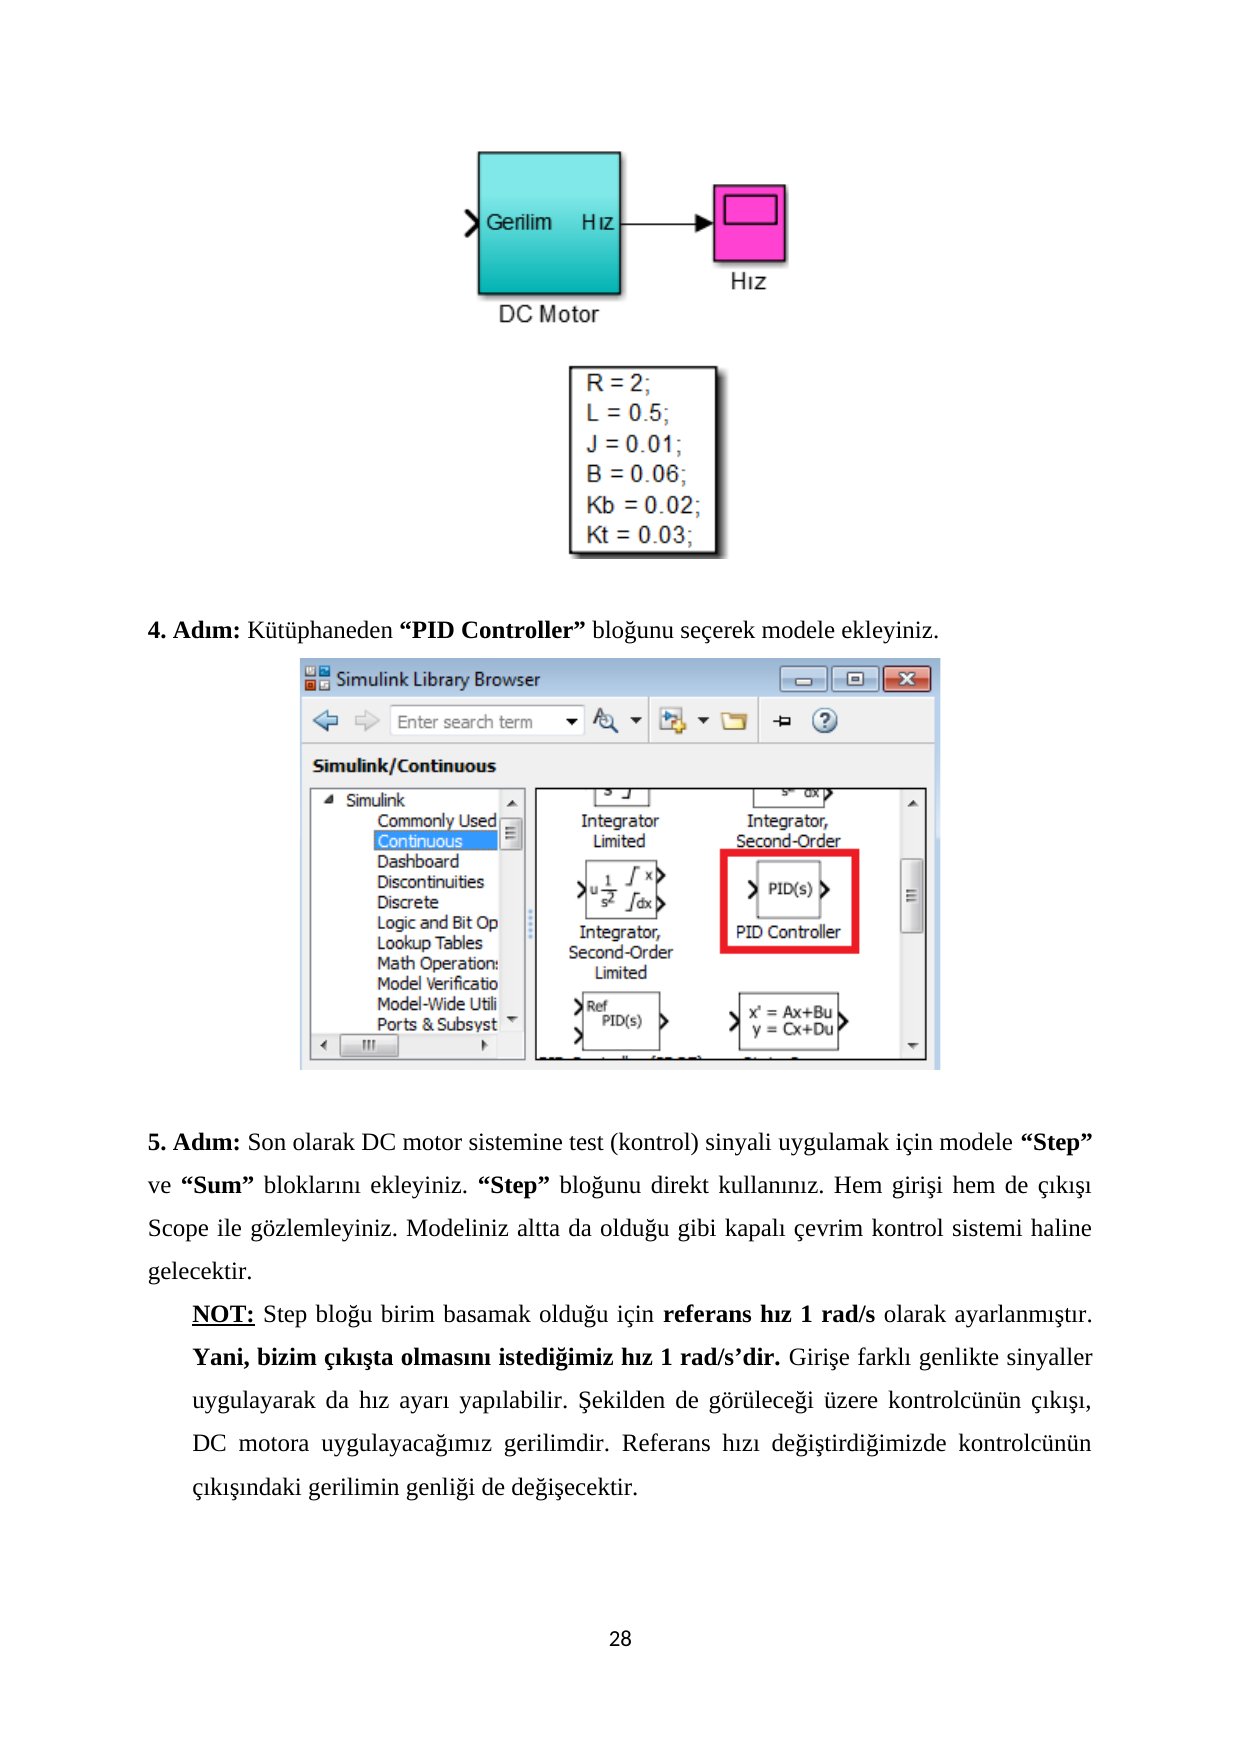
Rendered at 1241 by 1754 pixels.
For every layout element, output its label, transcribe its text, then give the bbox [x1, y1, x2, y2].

text 5. Adım: Son olarak DC motor sistemine test (kontrol) sinyali uygulamak için modele “Step” ve “Sum” bloklarını ekleyiniz. “Step” bloğunu direkt kullanınız. Hem girişi hem de çıkışı Scope ile gözlemleyiniz. Modeliniz altta da olduğu gibi kapalı çevrim kontrol sistemi haline gelecektir. [148, 1127, 1093, 1285]
picture [458, 147, 789, 559]
picture [299, 658, 941, 1070]
list NOT: Step bloğu birim basamak olduğu için referans hız 1 rad/s olarak ayarlanmıştır. Yani, bizim çıkışta olmasını istediğimiz hız 1 rad/s’dir. Girişe farklı genlikte sinyaller uygulayarak da hız ayarı yapılabilir. Şekilden de görüleceği üzere kontrolcünün çıkışı, DC motora uygulayacağımız gerilimdir. Referans hızı değiştirdiğimizde kontrolcünün çıkışındaki gerilimin genliği de değişecektir. [192, 1299, 1093, 1500]
text 4. Adım: Kütüphaneden “PID Controller” bloğunu seçerek modele ekleyiniz. [148, 616, 1093, 644]
